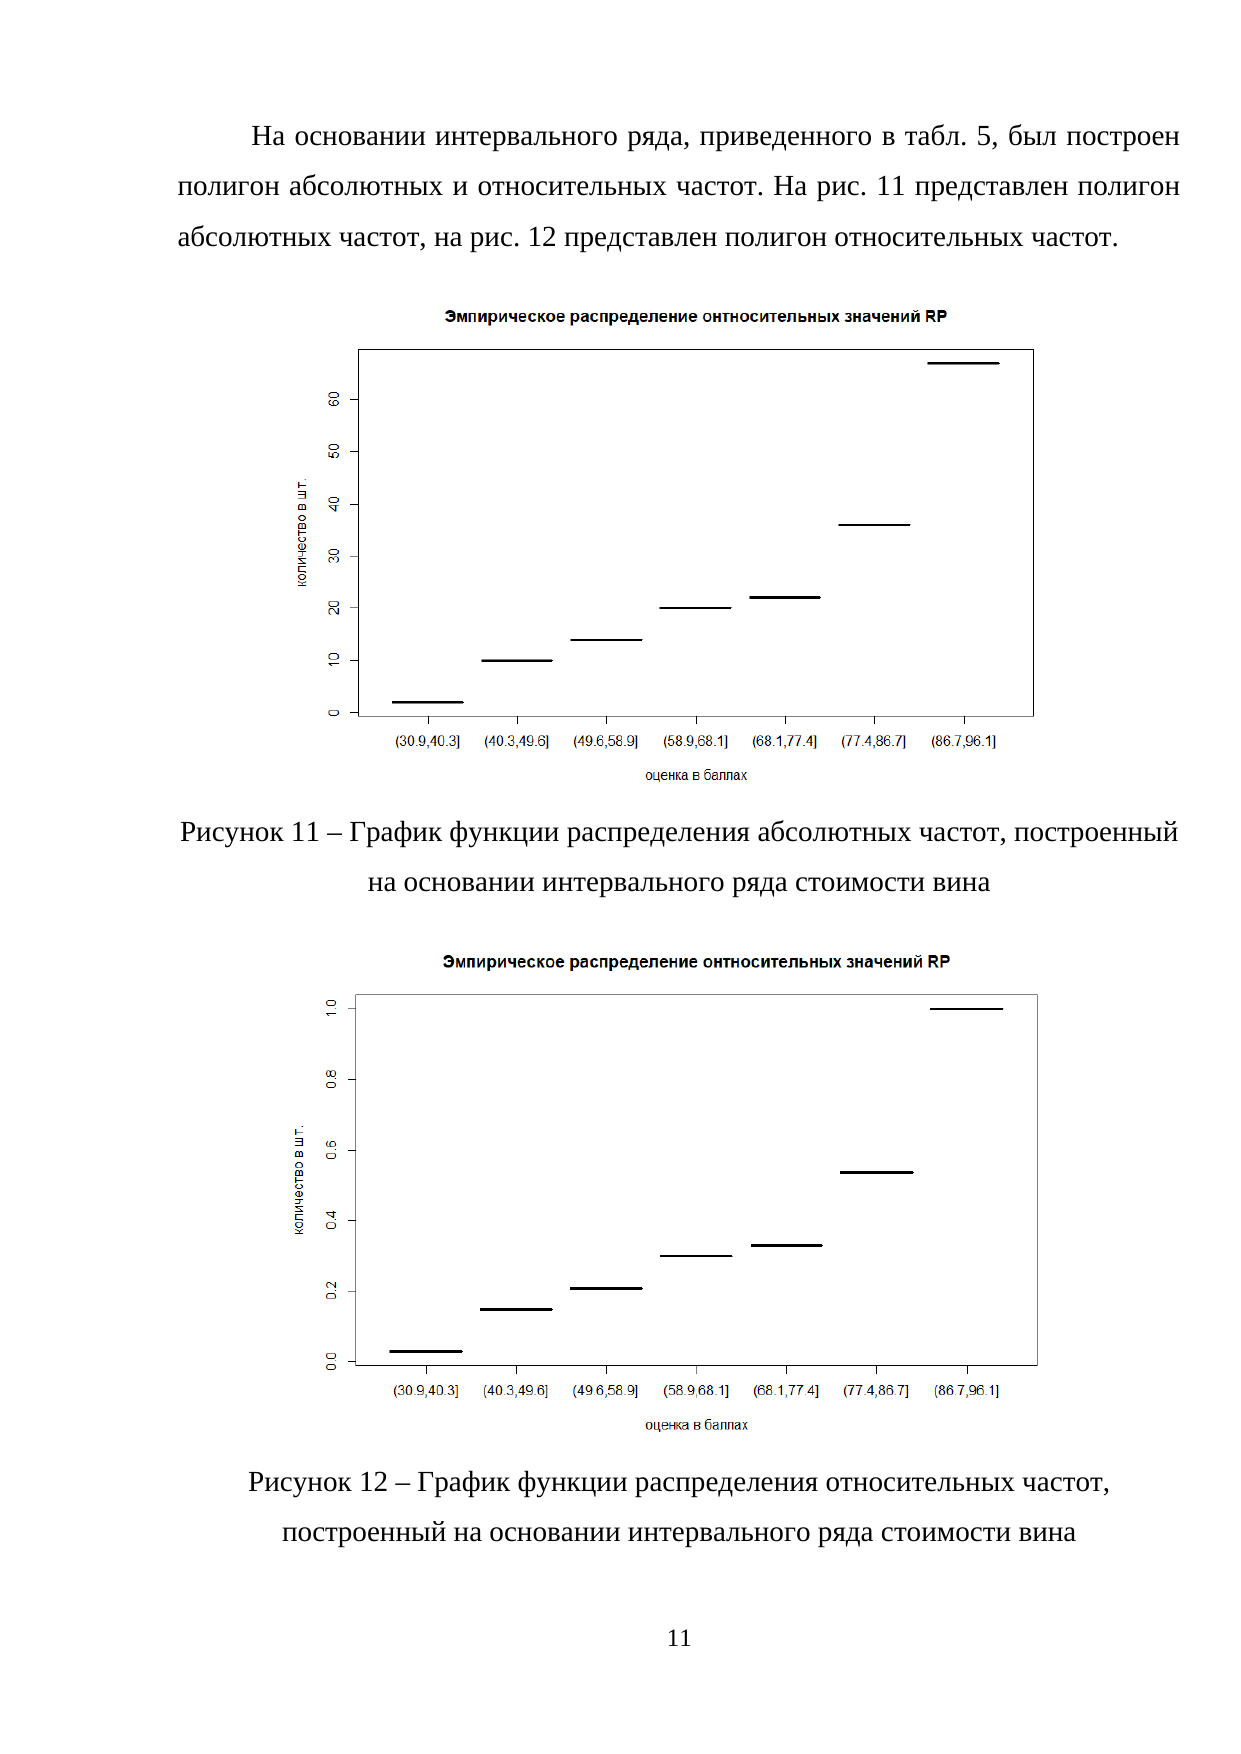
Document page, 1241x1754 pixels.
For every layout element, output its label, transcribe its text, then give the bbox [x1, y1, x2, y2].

text Рисунок 12 – График функции распределения относительных частот, построенный на основании интервального ряда стоимости вина [177, 1464, 1181, 1548]
picture [287, 927, 1072, 1450]
text Рисунок 11 – График функции распределения абсолютных частот, построенный на основании интервального ряда стоимости вина [177, 814, 1181, 898]
picture [290, 281, 1068, 800]
text На основании интервального ряда, приведенного в табл. 5, был построен полигон абсолютных и относительных частот. На рис. 11 представлен полигон абсолютных частот, на рис. 12 представлен полигон относительных частот. [177, 118, 1181, 252]
